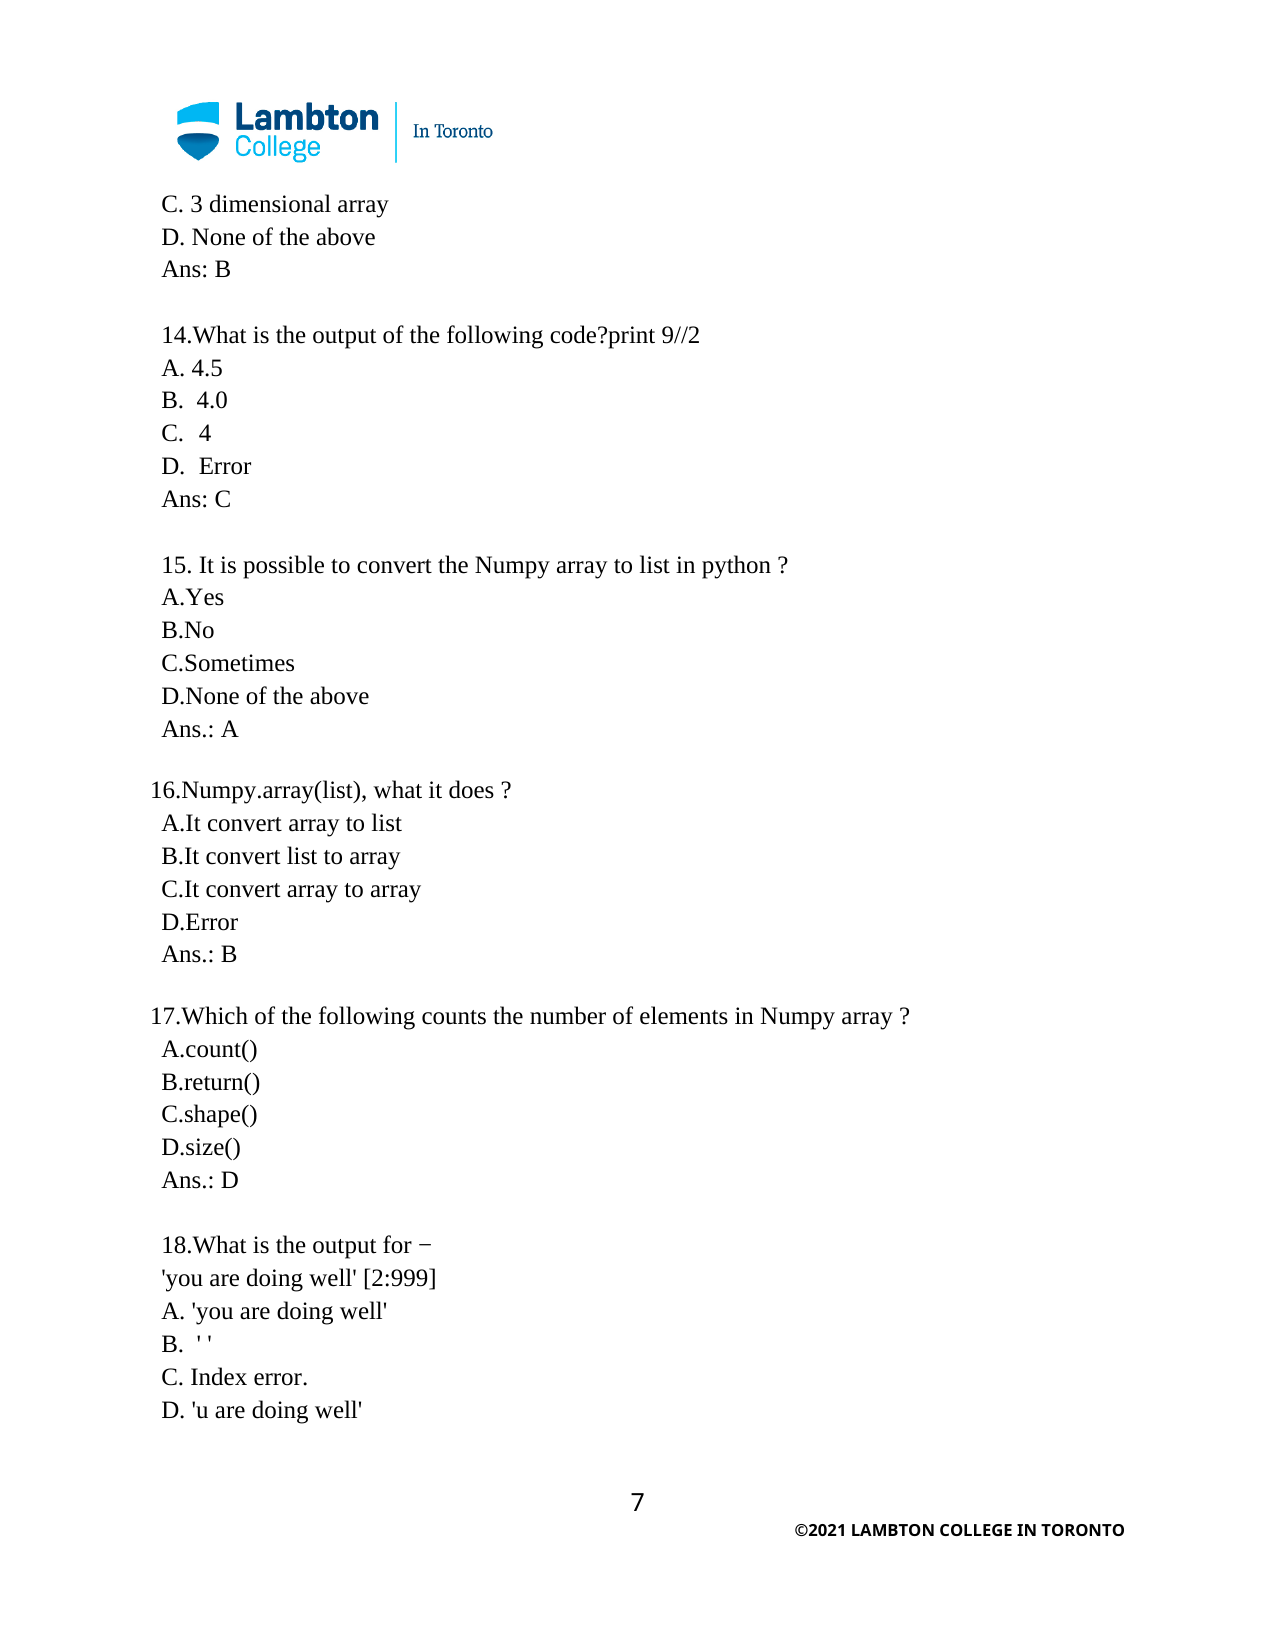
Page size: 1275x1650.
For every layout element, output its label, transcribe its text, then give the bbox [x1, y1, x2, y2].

subtitle Ans.: B [161, 939, 1125, 968]
subtitle A.count() [161, 1034, 1125, 1062]
subtitle A.It convert array to list [161, 808, 1125, 837]
subtitle 15. It is possible to convert the Numpy array to list in python ? [161, 550, 1125, 578]
subtitle 14.What is the output of the following code?print 9//2 [161, 320, 1125, 349]
subtitle A. 'you are doing well' [161, 1296, 1125, 1325]
subtitle 16.Numpy.array(list), what it does ? [150, 775, 1125, 804]
subtitle A.Yes [161, 582, 1125, 611]
subtitle Ans: C [161, 484, 1125, 513]
subtitle Ans.: A [161, 714, 1125, 742]
subtitle 18.What is the output for − [161, 1231, 1125, 1259]
subtitle B. ' ' [161, 1329, 1125, 1358]
subtitle D. 'u are doing well' [161, 1395, 1125, 1423]
subtitle 4 [161, 418, 1125, 447]
subtitle C.It convert array to array [161, 874, 1125, 902]
subtitle C.shape() [161, 1099, 1125, 1128]
subtitle Error [161, 451, 1125, 480]
subtitle D. None of the above [161, 222, 1125, 250]
subtitle 17.Which of the following counts the number of elements in Numpy array ? [150, 1001, 1125, 1030]
subtitle Ans: B [161, 254, 1125, 283]
subtitle 'you are doing well' [2:999] [161, 1263, 1125, 1292]
subtitle B.No [161, 615, 1125, 644]
subtitle Ans.: D [161, 1165, 1125, 1194]
subtitle C. Index error. [161, 1362, 1125, 1391]
subtitle B. 4.0 [161, 386, 1125, 414]
subtitle B.It convert list to array [161, 841, 1125, 870]
picture [150, 75, 572, 189]
subtitle A. 4.5 [161, 353, 1125, 382]
subtitle D.Error [161, 907, 1125, 935]
subtitle D.size() [161, 1132, 1125, 1161]
subtitle B.return() [161, 1067, 1125, 1095]
subtitle D.None of the above [161, 681, 1125, 710]
subtitle C. 3 dimensional array [161, 189, 1125, 217]
subtitle C.Sometimes [161, 648, 1125, 677]
